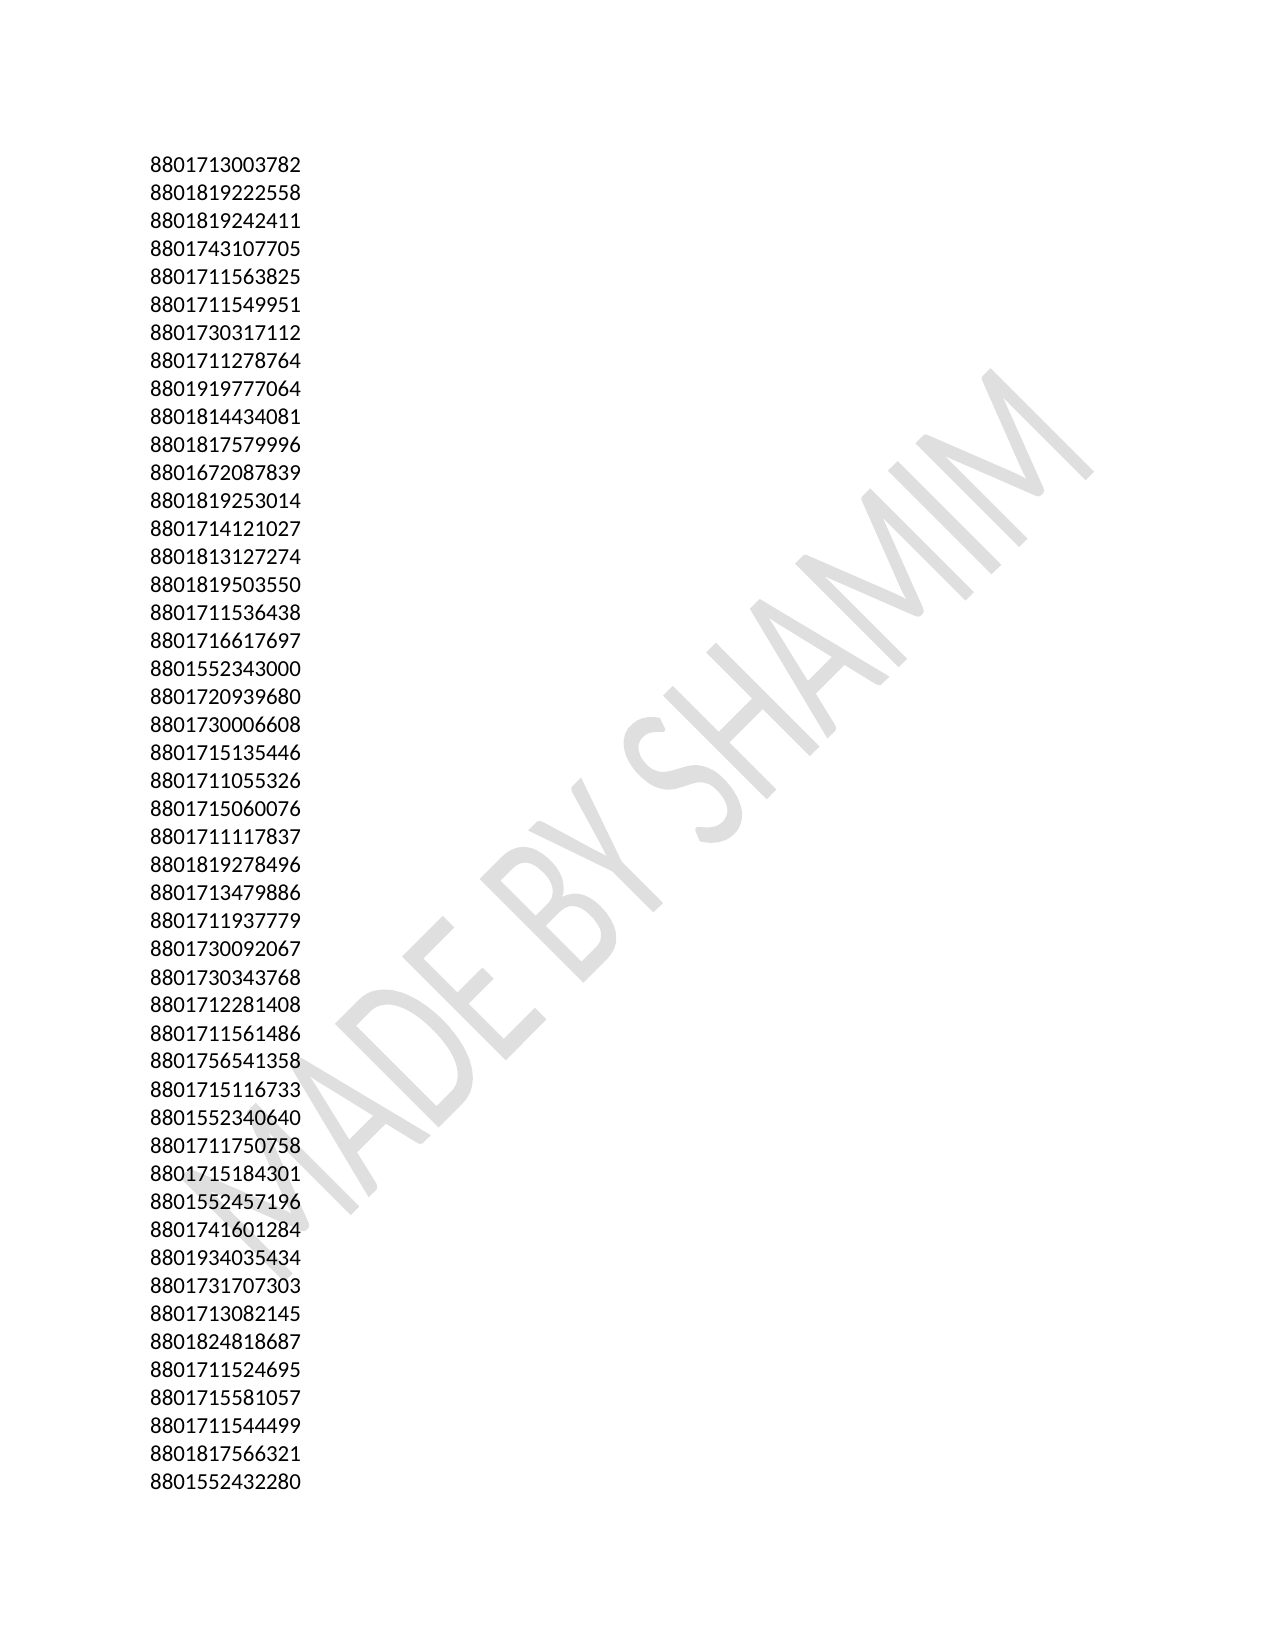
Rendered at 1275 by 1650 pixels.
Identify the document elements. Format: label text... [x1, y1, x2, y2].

text 8801824818687 [150, 1327, 1125, 1355]
text 8801743107705 [150, 234, 1125, 262]
text 8801814434081 [150, 402, 1125, 430]
text 8801934035434 [150, 1243, 1125, 1271]
text 8801552340640 [150, 1103, 1125, 1131]
text 8801672087839 [150, 458, 1125, 486]
text 8801712281408 [150, 991, 1125, 1019]
text 8801819222558 [150, 178, 1125, 206]
text 8801715581057 [150, 1383, 1125, 1411]
text 8801817566321 [150, 1439, 1125, 1467]
text 8801552457196 [150, 1187, 1125, 1215]
text 8801731707303 [150, 1271, 1125, 1299]
text 8801817579996 [150, 430, 1125, 458]
text 8801711055326 [150, 766, 1125, 794]
text 8801715060076 [150, 794, 1125, 822]
text 8801711561486 [150, 1019, 1125, 1047]
text 8801711750758 [150, 1131, 1125, 1159]
text 8801819278496 [150, 851, 1125, 878]
text 8801552343000 [150, 654, 1125, 682]
text 8801711524695 [150, 1355, 1125, 1383]
text 8801813127274 [150, 542, 1125, 570]
text 8801720939680 [150, 682, 1125, 710]
text 8801730092067 [150, 934, 1125, 963]
text 8801711549951 [150, 290, 1125, 318]
text 8801741601284 [150, 1215, 1125, 1243]
text 8801819253014 [150, 486, 1125, 514]
text 8801730343768 [150, 963, 1125, 991]
text 8801730006608 [150, 710, 1125, 738]
text 8801715184301 [150, 1159, 1125, 1187]
text 8801713082145 [150, 1299, 1125, 1327]
text 8801714121027 [150, 514, 1125, 542]
text 8801730317112 [150, 318, 1125, 346]
text 8801711117837 [150, 822, 1125, 851]
text 8801711544499 [150, 1411, 1125, 1439]
text 8801819503550 [150, 570, 1125, 598]
text 8801919777064 [150, 374, 1125, 402]
text 8801711563825 [150, 262, 1125, 290]
text 8801819242411 [150, 206, 1125, 234]
text 8801713479886 [150, 878, 1125, 907]
text 8801711278764 [150, 346, 1125, 374]
text 8801711937779 [150, 907, 1125, 934]
text 8801552432280 [150, 1467, 1125, 1495]
text 8801713003782 [150, 150, 1125, 178]
text 8801715135446 [150, 738, 1125, 766]
text 8801716617697 [150, 626, 1125, 654]
text 8801711536438 [150, 598, 1125, 626]
text 8801756541358 [150, 1047, 1125, 1075]
text 8801715116733 [150, 1075, 1125, 1103]
